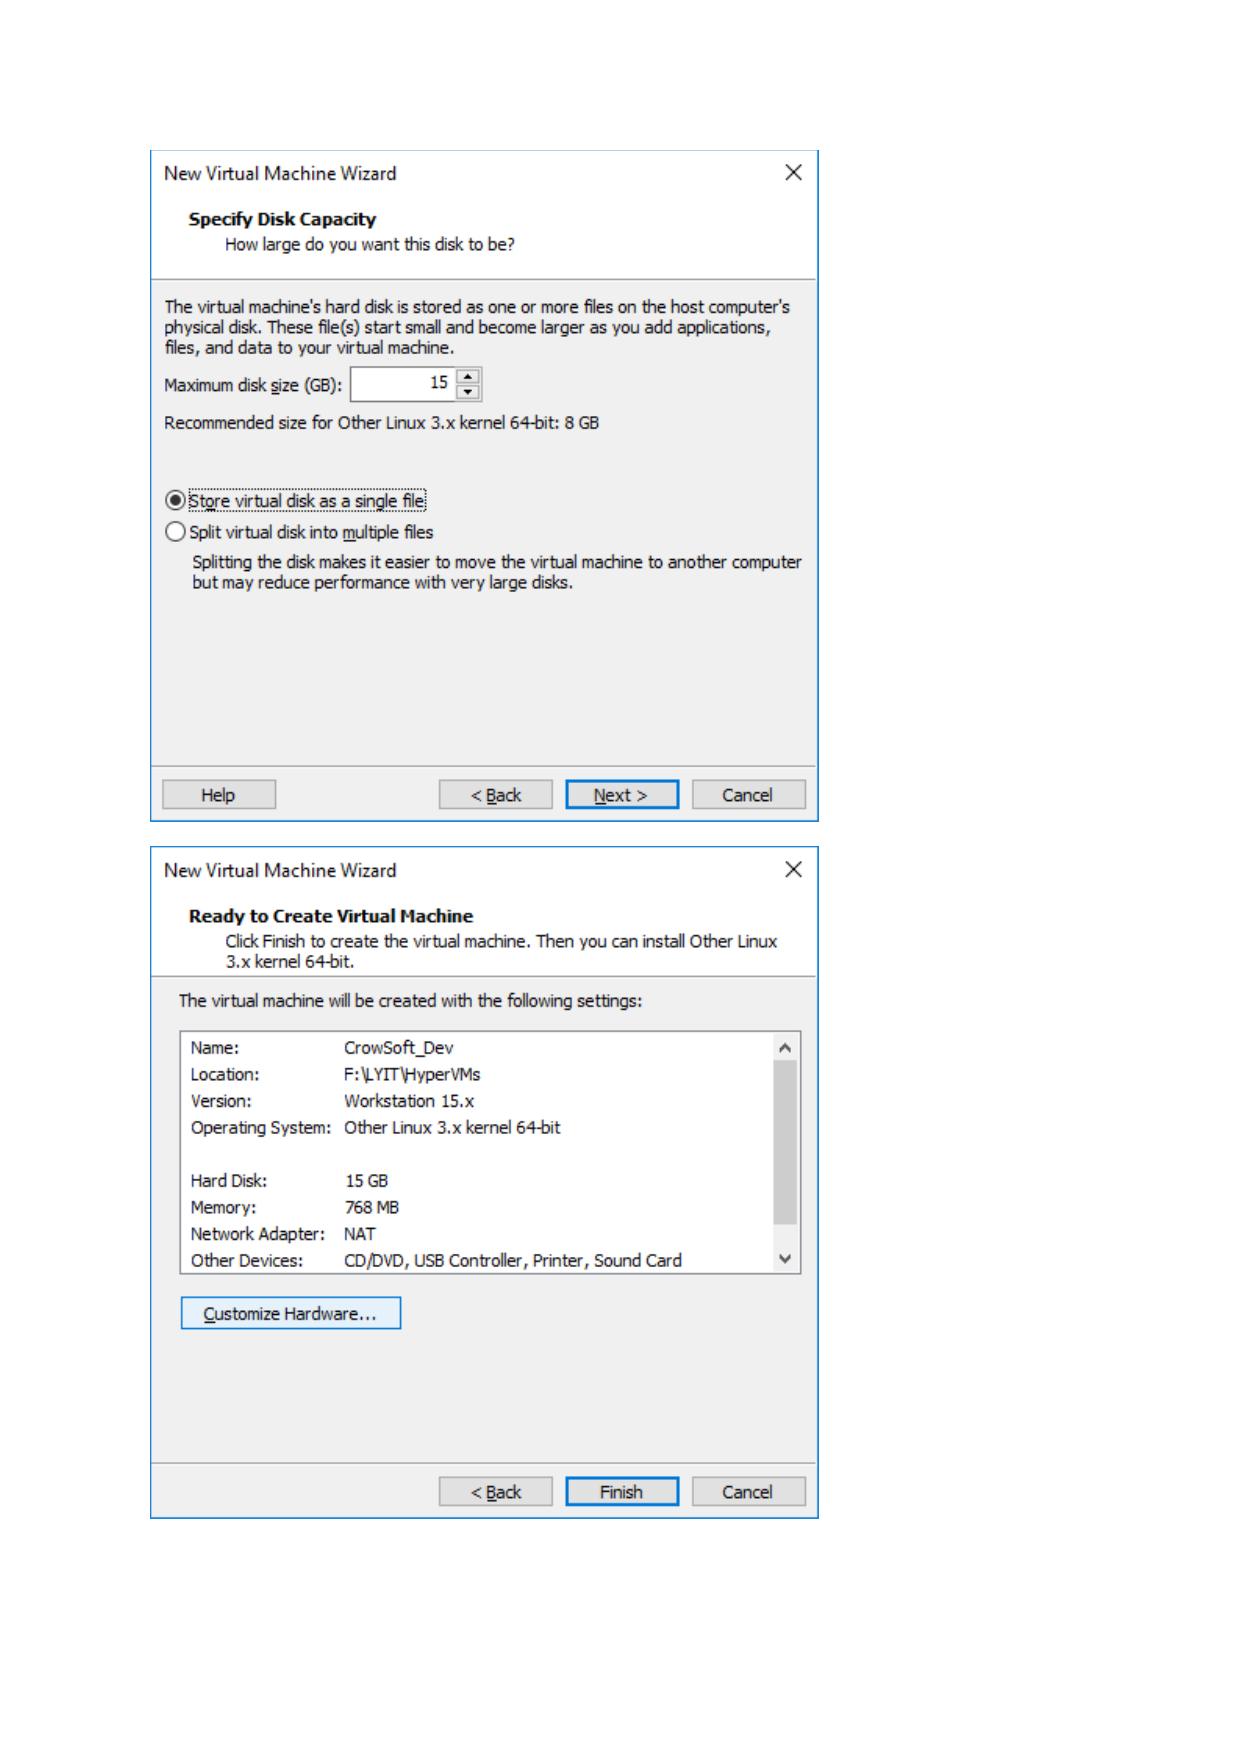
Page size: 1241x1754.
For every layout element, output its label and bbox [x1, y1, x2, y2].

picture [150, 846, 819, 1519]
picture [150, 150, 819, 822]
